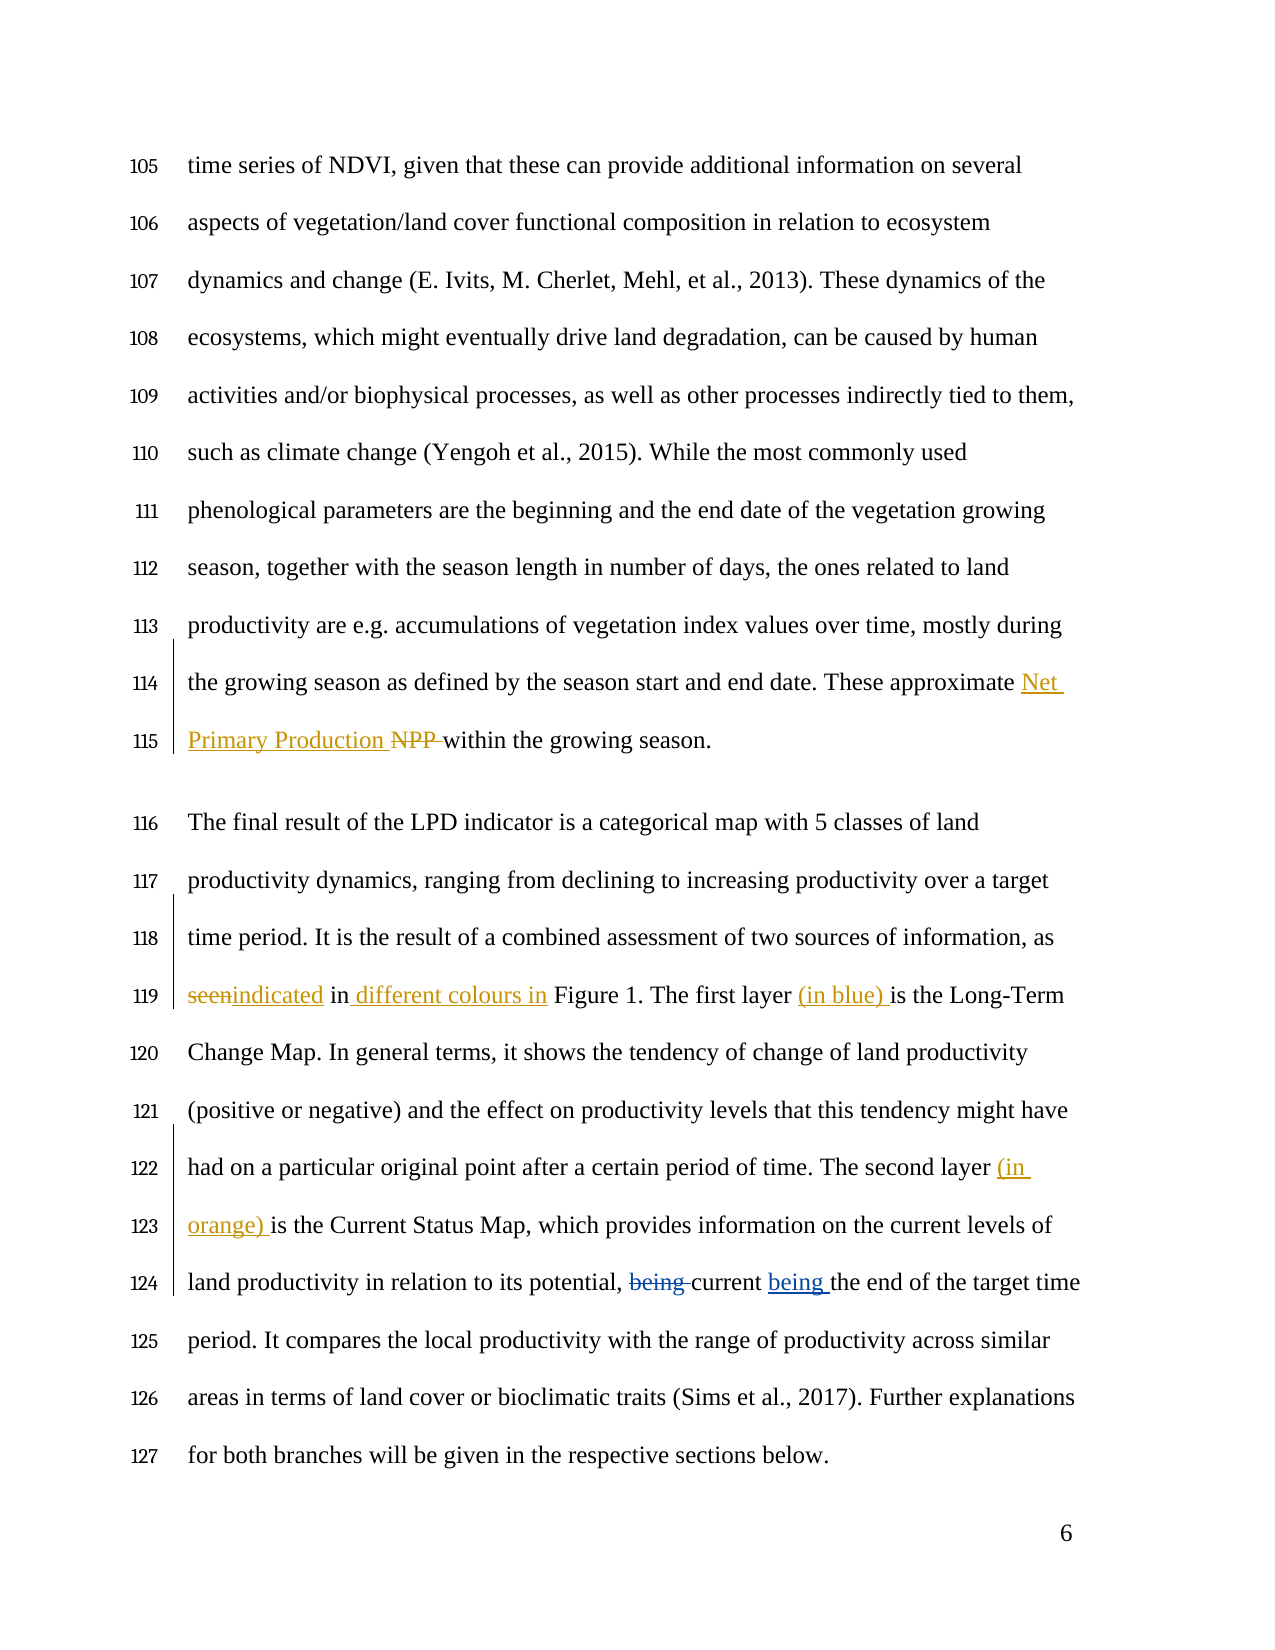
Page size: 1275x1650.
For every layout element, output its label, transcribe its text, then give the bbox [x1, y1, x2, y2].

text The final result of the LPD indicator is a categorical map with 5 classes of land productivity dynamics, ranging from declining to increasing productivity over a target time period. It is the result of a combined assessment of two sources of information, as in Figure 1. The first layer is the Long-Term Change Map. In general terms, it shows the tendency of change of land productivity (positive or negative) and the effect on productivity levels that this tendency might have had on a particular original point after a certain period of time. The second layer is the Current Status Map, which provides information on the current levels of land productivity in relation to its potential, current the end of the target time period. It compares the local productivity with the range of productivity across similar areas in terms of land cover or bioclimatic traits (Sims et al., 2017). Further explanations for both branches will be given in the respective sections below. [187, 807, 1087, 1469]
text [187, 150, 1087, 754]
